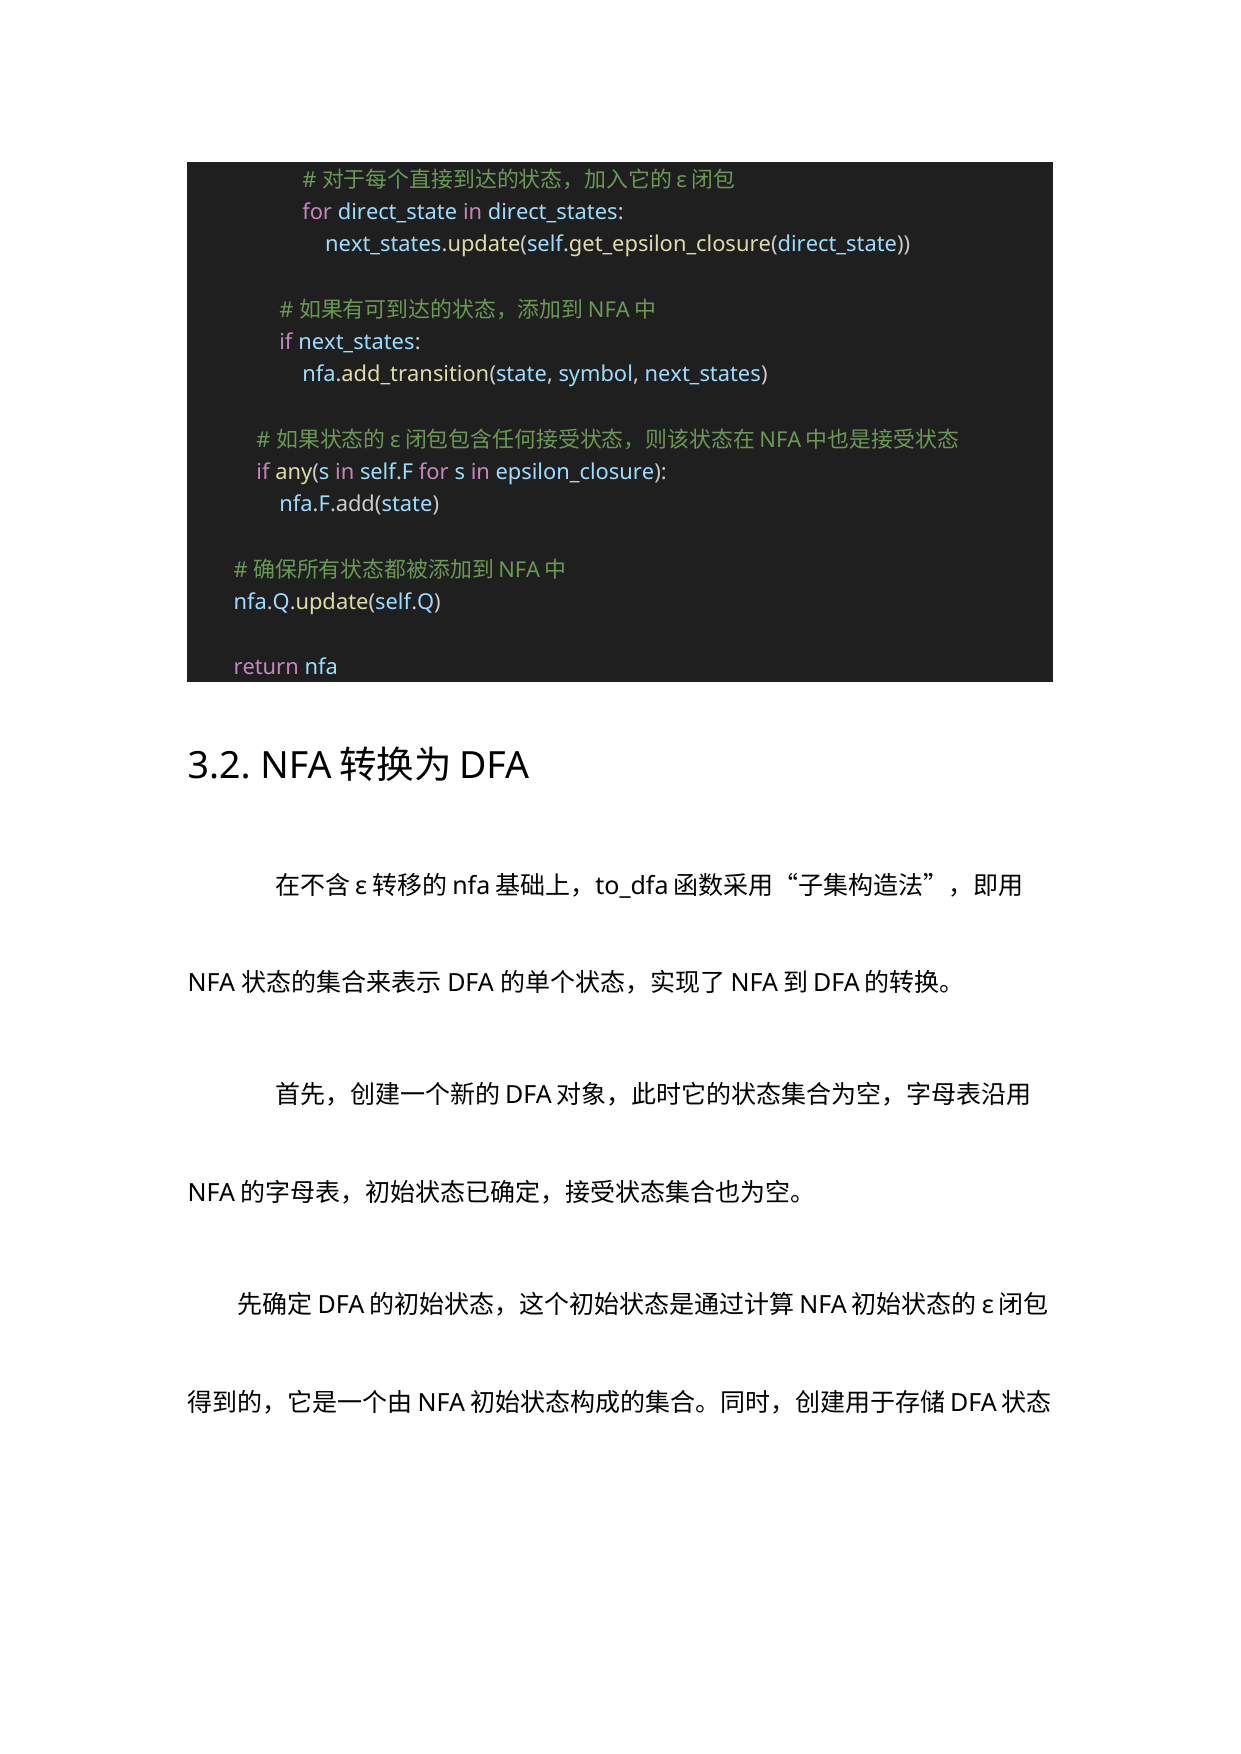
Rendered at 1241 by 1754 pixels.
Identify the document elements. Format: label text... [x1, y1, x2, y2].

text nfa.add_transition(state, symbol, next_states) [187, 357, 1053, 389]
text if any(s in self.F for s in epsilon_closure): [187, 454, 1053, 487]
text # 如果有可到达的状态，添加到NFA中 [187, 292, 1053, 324]
text # 如果状态的ε闭包包含任何接受状态，则该状态在NFA中也是接受状态 [187, 422, 1053, 454]
text return nfa [187, 649, 1053, 682]
text # 对于每个直接到达的状态，加入它的ε闭包 [187, 162, 1053, 194]
text # 确保所有状态都被添加到NFA中 [187, 552, 1053, 584]
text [187, 1270, 1053, 1433]
text nfa.Q.update(self.Q) [187, 584, 1053, 617]
text 在不含ε转移的nfa基础上，to_dfa函数采用“子集构造法”，即用 NFA 状态的集合来表示 DFA 的单个状态，实现了NFA到DFA的转换。 [187, 851, 1053, 1013]
text 3.2. NFA转换为DFA [187, 729, 1053, 794]
text nfa.F.add(state) [187, 487, 1053, 519]
text for direct_state in direct_states: [187, 194, 1053, 227]
text 首先，创建一个新的DFA对象，此时它的状态集合为空，字母表沿用NFA的字母表，初始状态已确定，接受状态集合也为空。 [187, 1061, 1053, 1223]
text if next_states: [187, 324, 1053, 357]
text next_states.update(self.get_epsilon_closure(direct_state)) [187, 227, 1053, 259]
